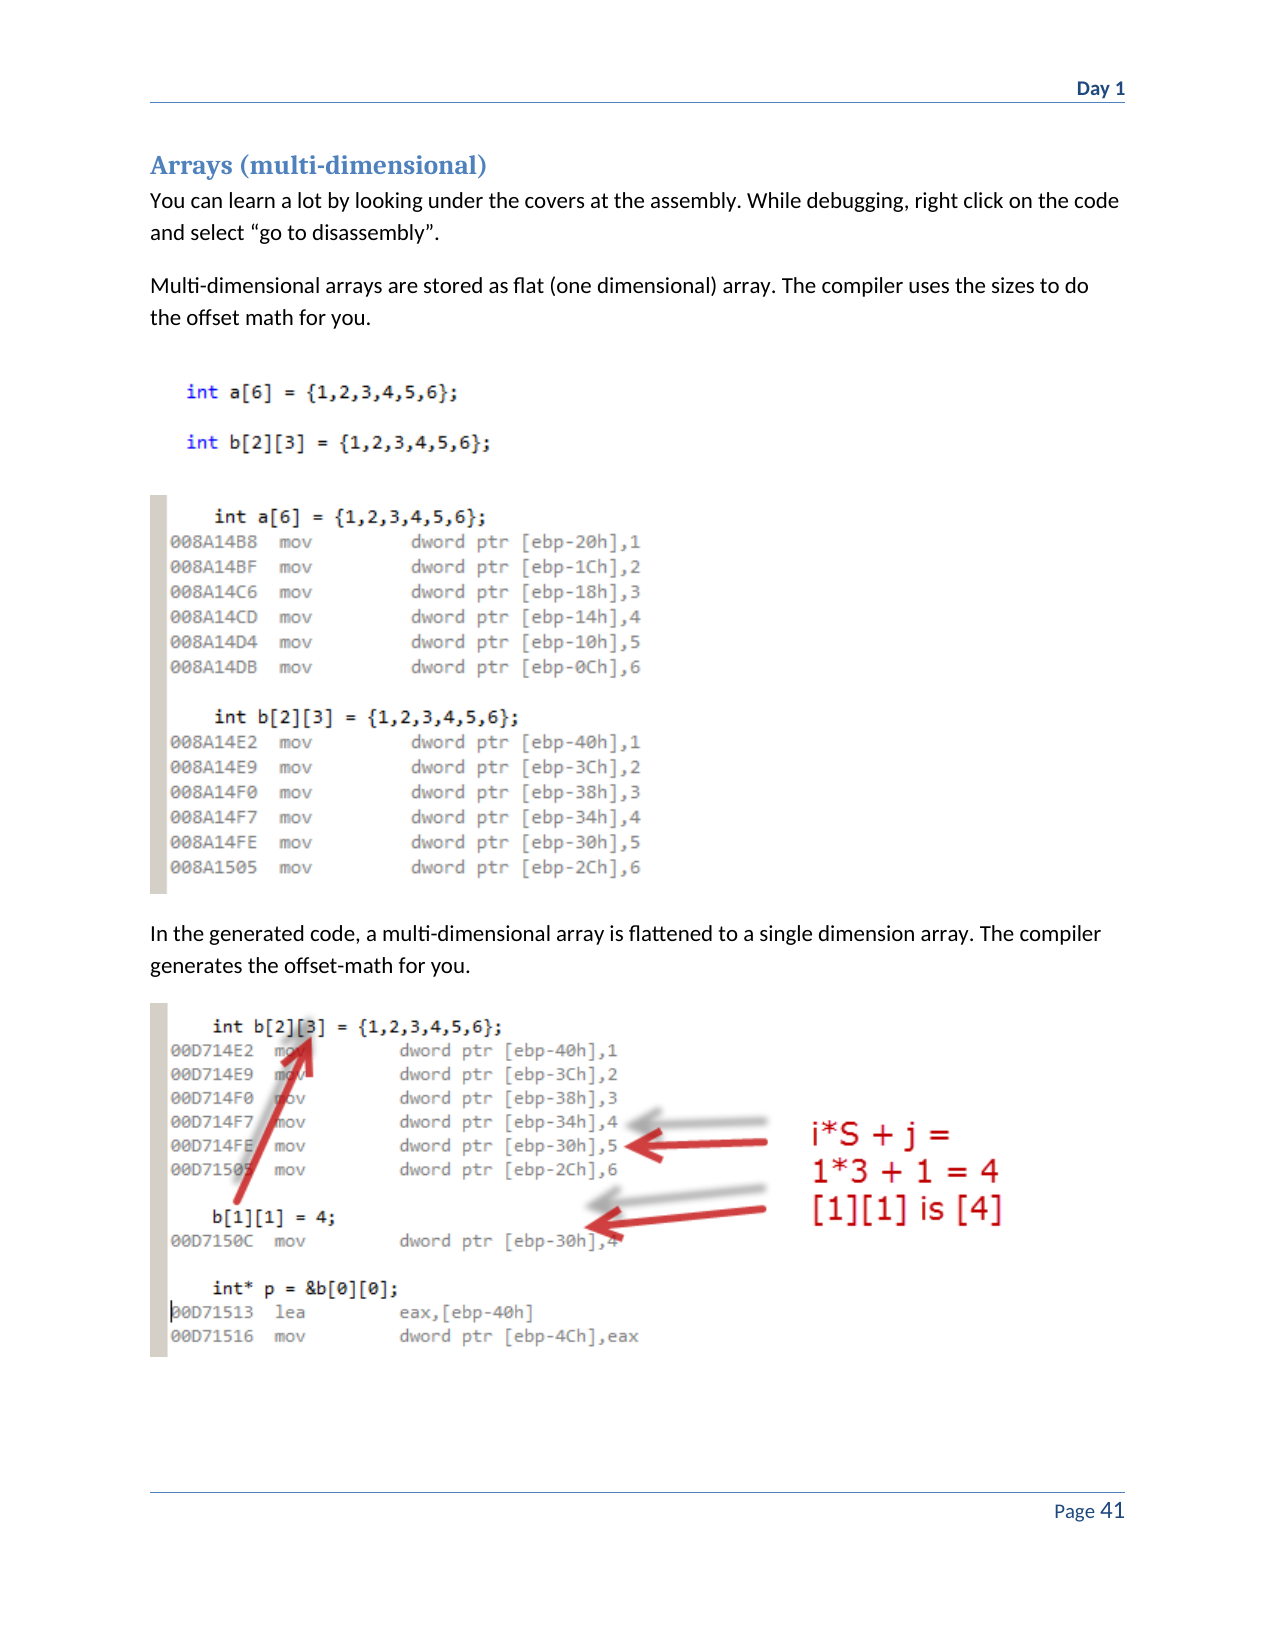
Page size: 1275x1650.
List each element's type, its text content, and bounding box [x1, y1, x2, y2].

text Multi-dimensional arrays are stored as flat (one dimensional) array. The compiler uses the sizes to do the offset math for you. [150, 271, 1125, 331]
subtitle Arrays (multi-dimensional) [150, 150, 1125, 181]
picture [150, 495, 669, 894]
picture [150, 356, 522, 471]
text You can learn a lot by looking under the covers at the assembly. While debugging, right click on the code and select “go to disassembly”. [150, 186, 1125, 246]
picture [150, 1003, 1125, 1357]
text In the generated code, a multi-dimensional array is flattened to a single dimension array. The compiler generates the offset-math for you. [150, 919, 1125, 979]
